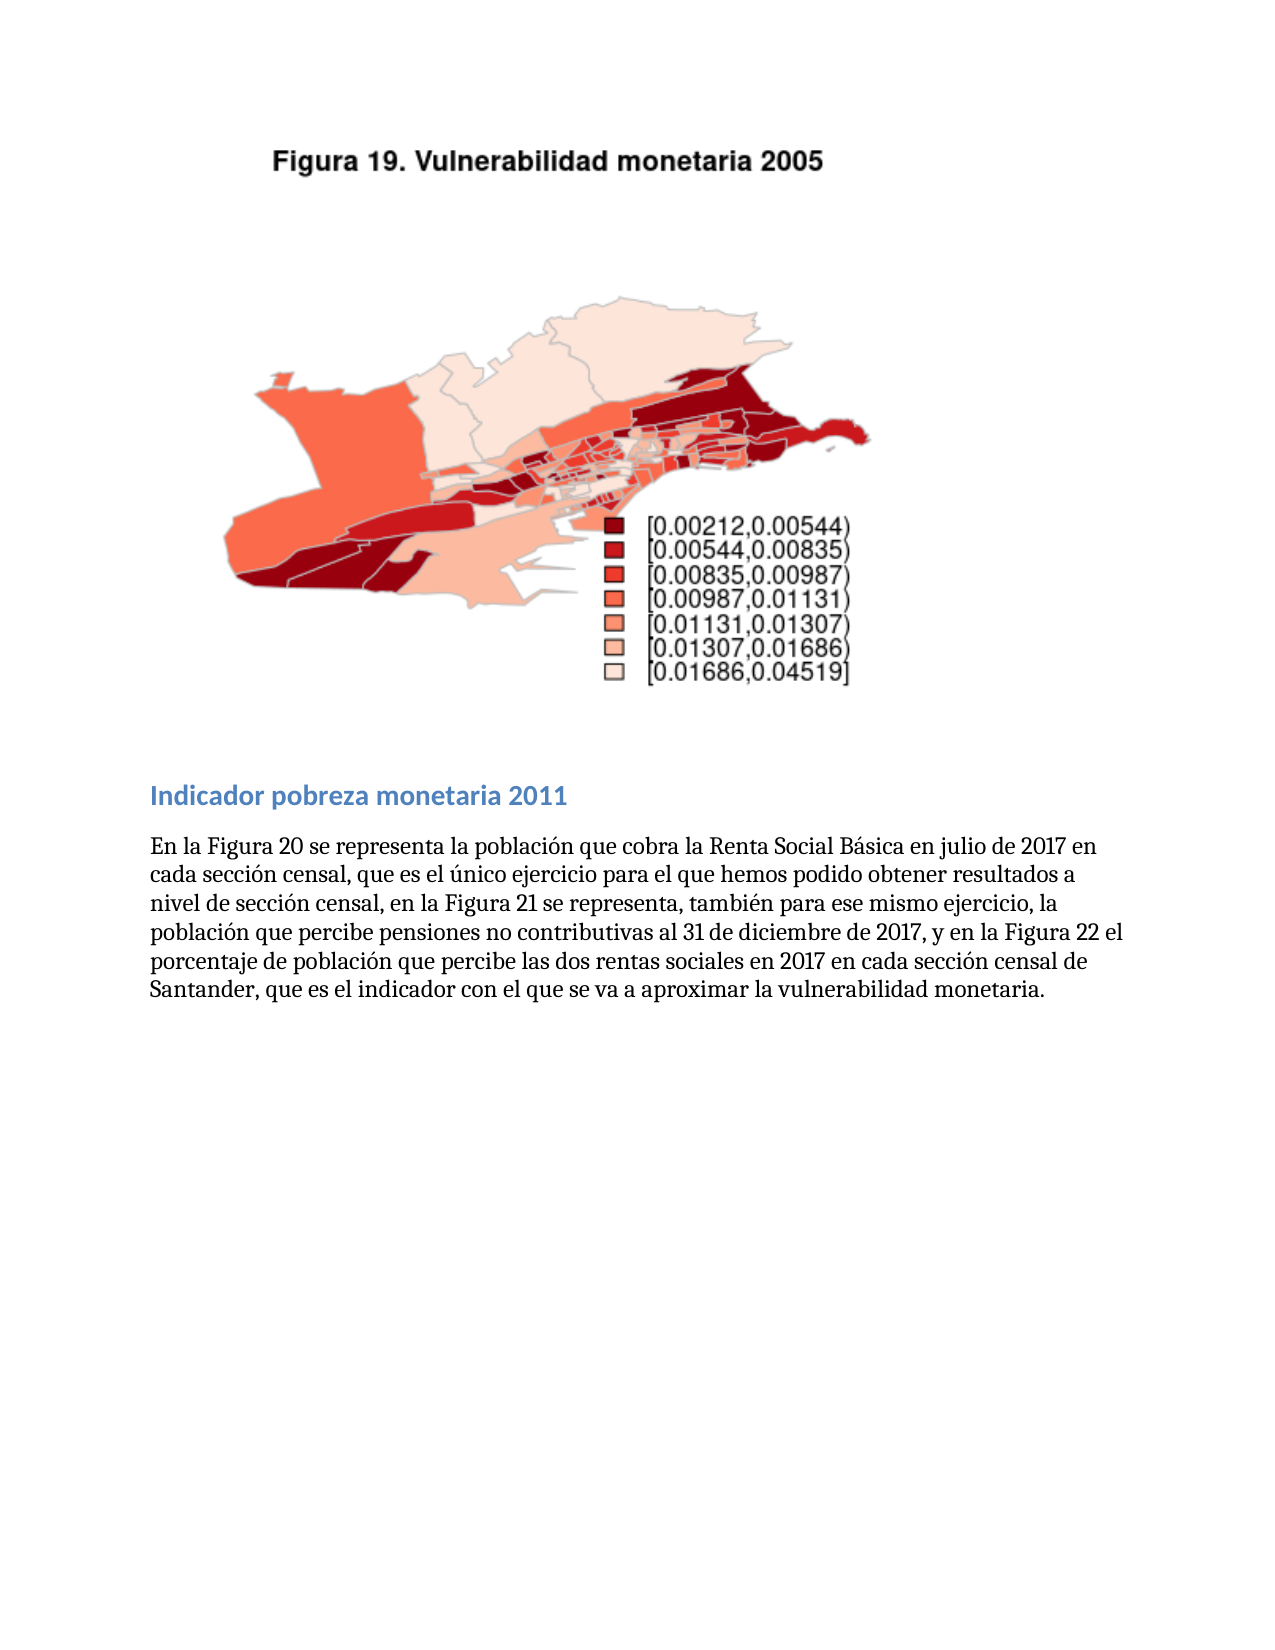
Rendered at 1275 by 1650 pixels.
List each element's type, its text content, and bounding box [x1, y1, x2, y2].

picture [168, 150, 927, 757]
text En la Figura 20 se representa la población que cobra la Renta Social Básica en julio de 2017 en cada sección censal, que es el único ejercicio para el que hemos podido obtener resultados a nivel de sección censal, en la Figura 21 se representa, también para ese mismo ejercicio, la población que percibe pensiones no contributivas al 31 de diciembre de 2017, y en la Figura 22 el porcentaje de población que percibe las dos rentas sociales en 2017 en cada sección censal de Santander, que es el indicador con el que se va a aproximar la vulnerabilidad monetaria. [150, 832, 1125, 1004]
subtitle Indicador pobreza monetaria 2011 [150, 777, 1125, 813]
